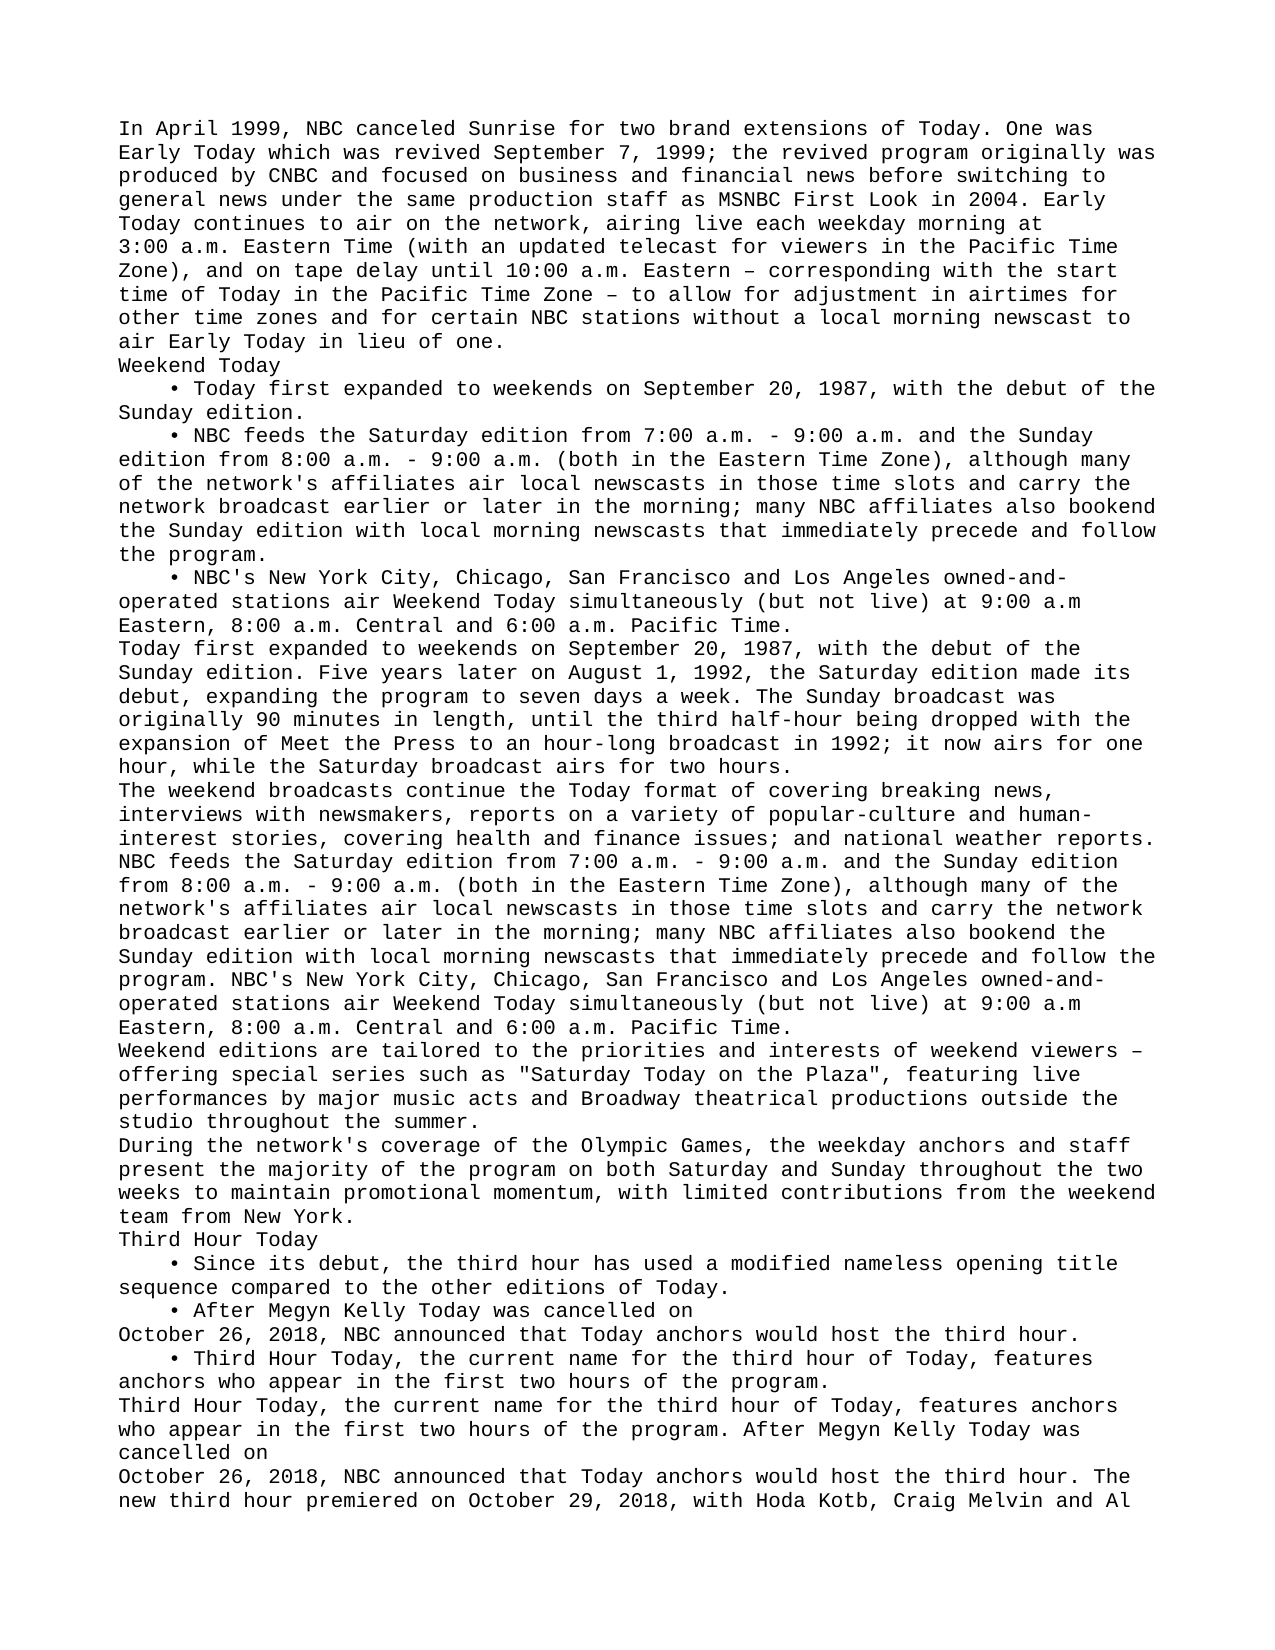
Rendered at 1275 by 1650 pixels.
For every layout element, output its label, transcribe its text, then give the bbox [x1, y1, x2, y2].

text Third Hour Today [118, 1229, 1157, 1253]
text • NBC feeds the Saturday edition from 7:00 a.m. - 9:00 a.m. and the Sunday edition from 8:00 a.m. - 9:00 a.m. (both in the Eastern Time Zone), although many of the network's affiliates air local newscasts in those time slots and carry the network broadcast earlier or later in the morning; many NBC affiliates also bookend the Sunday edition with local morning newscasts that immediately precede and follow the program. [118, 426, 1157, 567]
text • After Megyn Kelly Today was cancelled on [118, 1300, 1157, 1324]
text In April 1999, NBC canceled Sunrise for two brand extensions of Today. One was Early Today which was revived September 7, 1999; the revived program originally was produced by CNBC and focused on business and financial news before switching to general news under the same production staff as MSNBC First Look in 2004. Early Today continues to air on the network, airing live each weekday morning at 3:00 a.m. Eastern Time (with an updated telecast for viewers in the Pacific Time Zone), and on tape delay until 10:00 a.m. Eastern – corresponding with the start time of Today in the Pacific Time Zone – to allow for adjustment in airtimes for other time zones and for certain NBC stations without a local morning newscast to air Early Today in lieu of one. [118, 118, 1157, 354]
text • Since its debut, the third hour has used a modified nameless opening title sequence compared to the other editions of Today. [118, 1253, 1157, 1300]
text October 26, 2018, NBC announced that Today anchors would host the third hour. [118, 1324, 1157, 1348]
text The weekend broadcasts continue the Today format of covering breaking news, interviews with newsmakers, reports on a variety of popular-culture and human-interest stories, covering health and finance issues; and national weather reports. NBC feeds the Saturday edition from 7:00 a.m. - 9:00 a.m. and the Sunday edition from 8:00 a.m. - 9:00 a.m. (both in the Eastern Time Zone), although many of the network's affiliates air local newscasts in those time slots and carry the network broadcast earlier or later in the morning; many NBC affiliates also bookend the Sunday edition with local morning newscasts that immediately precede and follow the program. NBC's New York City, Chicago, San Francisco and Los Angeles owned-and-operated stations air Weekend Today simultaneously (but not live) at 9:00 a.m Eastern, 8:00 a.m. Central and 6:00 a.m. Pacific Time. [118, 780, 1157, 1040]
text Today first expanded to weekends on September 20, 1987, with the debut of the Sunday edition. Five years later on August 1, 1992, the Saturday edition made its debut, expanding the program to seven days a week. The Sunday broadcast was originally 90 minutes in length, until the third half-hour being dropped with the expansion of Meet the Press to an hour-long broadcast in 1992; it now airs for one hour, while the Saturday broadcast airs for two hours. [118, 638, 1157, 780]
text Weekend Today [118, 354, 1157, 378]
text Weekend editions are tailored to the priorities and interests of weekend viewers – offering special series such as "Saturday Today on the Plaza", featuring live performances by major music acts and Broadway theatrical productions outside the studio throughout the summer. [118, 1040, 1157, 1135]
text • Today first expanded to weekends on September 20, 1987, with the debut of the Sunday edition. [118, 378, 1157, 426]
text • NBC's New York City, Chicago, San Francisco and Los Angeles owned-and-operated stations air Weekend Today simultaneously (but not live) at 9:00 a.m Eastern, 8:00 a.m. Central and 6:00 a.m. Pacific Time. [118, 567, 1157, 638]
text Third Hour Today, the current name for the third hour of Today, features anchors who appear in the first two hours of the program. After Megyn Kelly Today was cancelled on [118, 1395, 1157, 1466]
text During the network's coverage of the Olympic Games, the weekday anchors and staff present the majority of the program on both Saturday and Sunday throughout the two weeks to maintain promotional momentum, with limited contributions from the weekend team from New York. [118, 1135, 1157, 1229]
text • Third Hour Today, the current name for the third hour of Today, features anchors who appear in the first two hours of the program. [118, 1348, 1157, 1395]
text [118, 1466, 1157, 1513]
